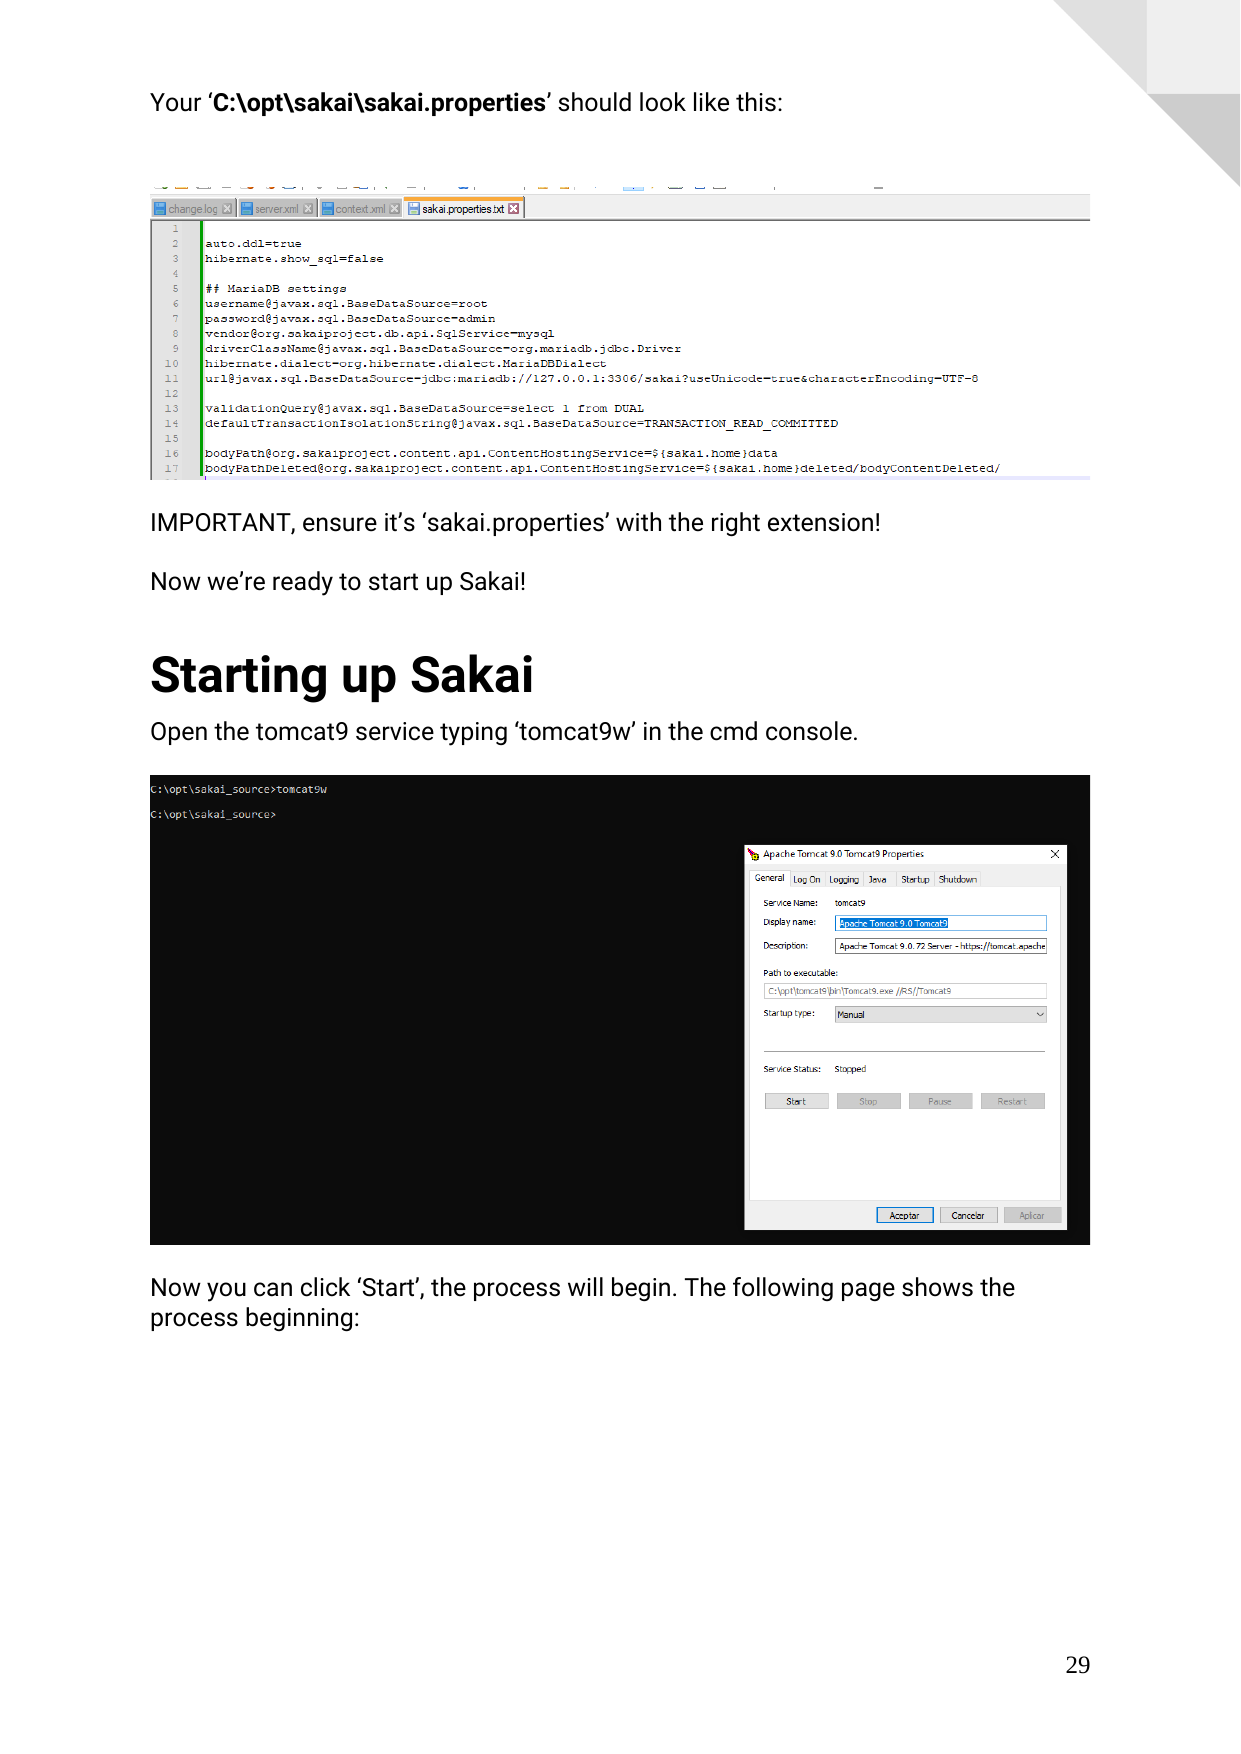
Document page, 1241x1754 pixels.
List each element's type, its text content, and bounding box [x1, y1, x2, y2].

subtitle Starting up Sakai [150, 646, 1090, 705]
text Now we’re ready to start up Sakai! [150, 567, 1090, 596]
text IMPORTANT, ensure it’s ‘sakai.properties’ with the right extension! [150, 508, 1090, 538]
text Your ‘C:\opt\sakai\sakai.properties’ should look like this: [150, 88, 1090, 118]
text Now you can click ‘Start’, the process will begin. The following page shows the process beginning: [150, 1273, 1090, 1332]
text Open the tomcat9 service typing ‘tomcat9w’ in the cmd console. [150, 717, 1090, 747]
picture [150, 775, 1091, 1245]
picture [150, 0, 1241, 480]
